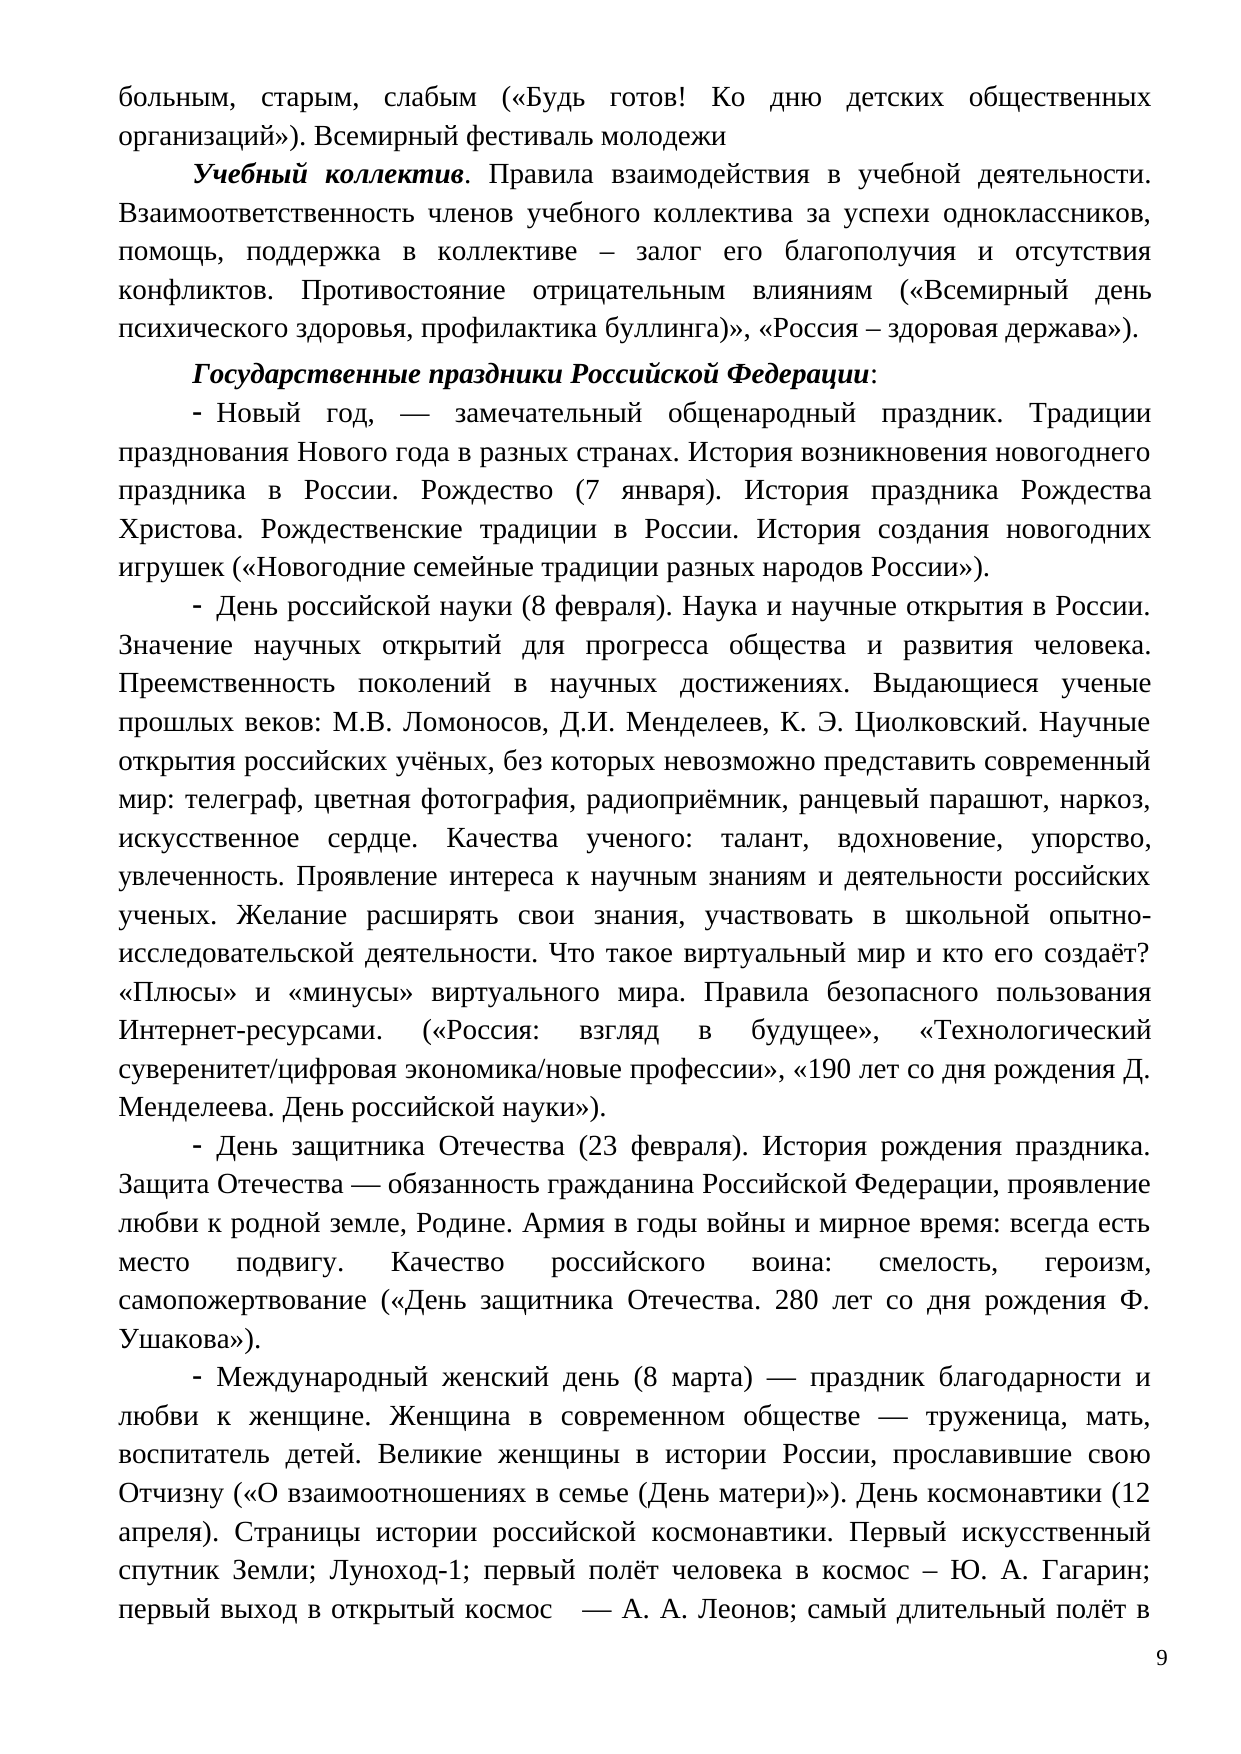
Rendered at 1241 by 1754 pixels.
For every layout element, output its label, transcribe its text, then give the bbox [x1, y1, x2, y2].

list День российской науки (8 февраля). Наука и научные открытия в России. Значение научных открытий для прогресса общества и развития человека. Преемственность поколений в научных достижениях. Выдающиеся ученые прошлых веков: М.В. Ломоносов, Д.И. Менделеев, К. Э. Циолковский. Научные открытия российских учёных, без которых невозможно представить современный мир: телеграф, цветная фотография, радиоприёмник, ранцевый парашют, наркоз, искусственное сердце. Качества ученого: талант, вдохновение, упорство, увлеченность. Проявление интереса к научным знаниям и деятельности российских ученых. Желание расширять свои знания, участвовать в школьной опытно- исследовательской деятельности. Что такое виртуальный мир и кто его создаёт? [118, 588, 1152, 969]
list Новый год, — замечательный общенародный праздник. Традиции празднования Нового года в разных странах. История возникновения новогоднего праздника в России. Рождество (7 января). История праздника Рождества Христова. Рождественские традиции в России. История создания новогодних игрушек («Новогодние семейные традиции разных народов России»). [118, 395, 1152, 583]
subtitle Государственные праздники Российской Федерации: [192, 356, 1167, 390]
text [118, 79, 1152, 151]
text Учебный коллектив. Правила взаимодействия в учебной деятельности. Взаимоответственность членов учебного коллектива за успехи одноклассников, помощь, поддержка в коллективе – залог его благополучия и отсутствия конфликтов. Противостояние отрицательным влияниям («Всемирный день психического здоровья, профилактика буллинга)», «Россия – здоровая держава»). [118, 156, 1152, 344]
text «Плюсы» и «минусы» виртуального мира. Правила безопасного пользования Интернет-ресурсами. («Россия: взгляд в будущее», «Технологический суверенитет/цифровая экономика/новые профессии», «190 лет со дня рождения Д. Менделеева. День российской науки»). [118, 974, 1152, 1123]
list День защитника Отечества (23 февраля). История рождения праздника. Защита Отечества — обязанность гражданина Российской Федерации, проявление любви к родной земле, Родине. Армия в годы войны и мирное время: всегда есть место подвигу. Качество российского воина: смелость, героизм, самопожертвование («День защитника Отечества. 280 лет со дня рождения Ф. Ушакова»). [118, 1128, 1152, 1354]
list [118, 1359, 1152, 1624]
